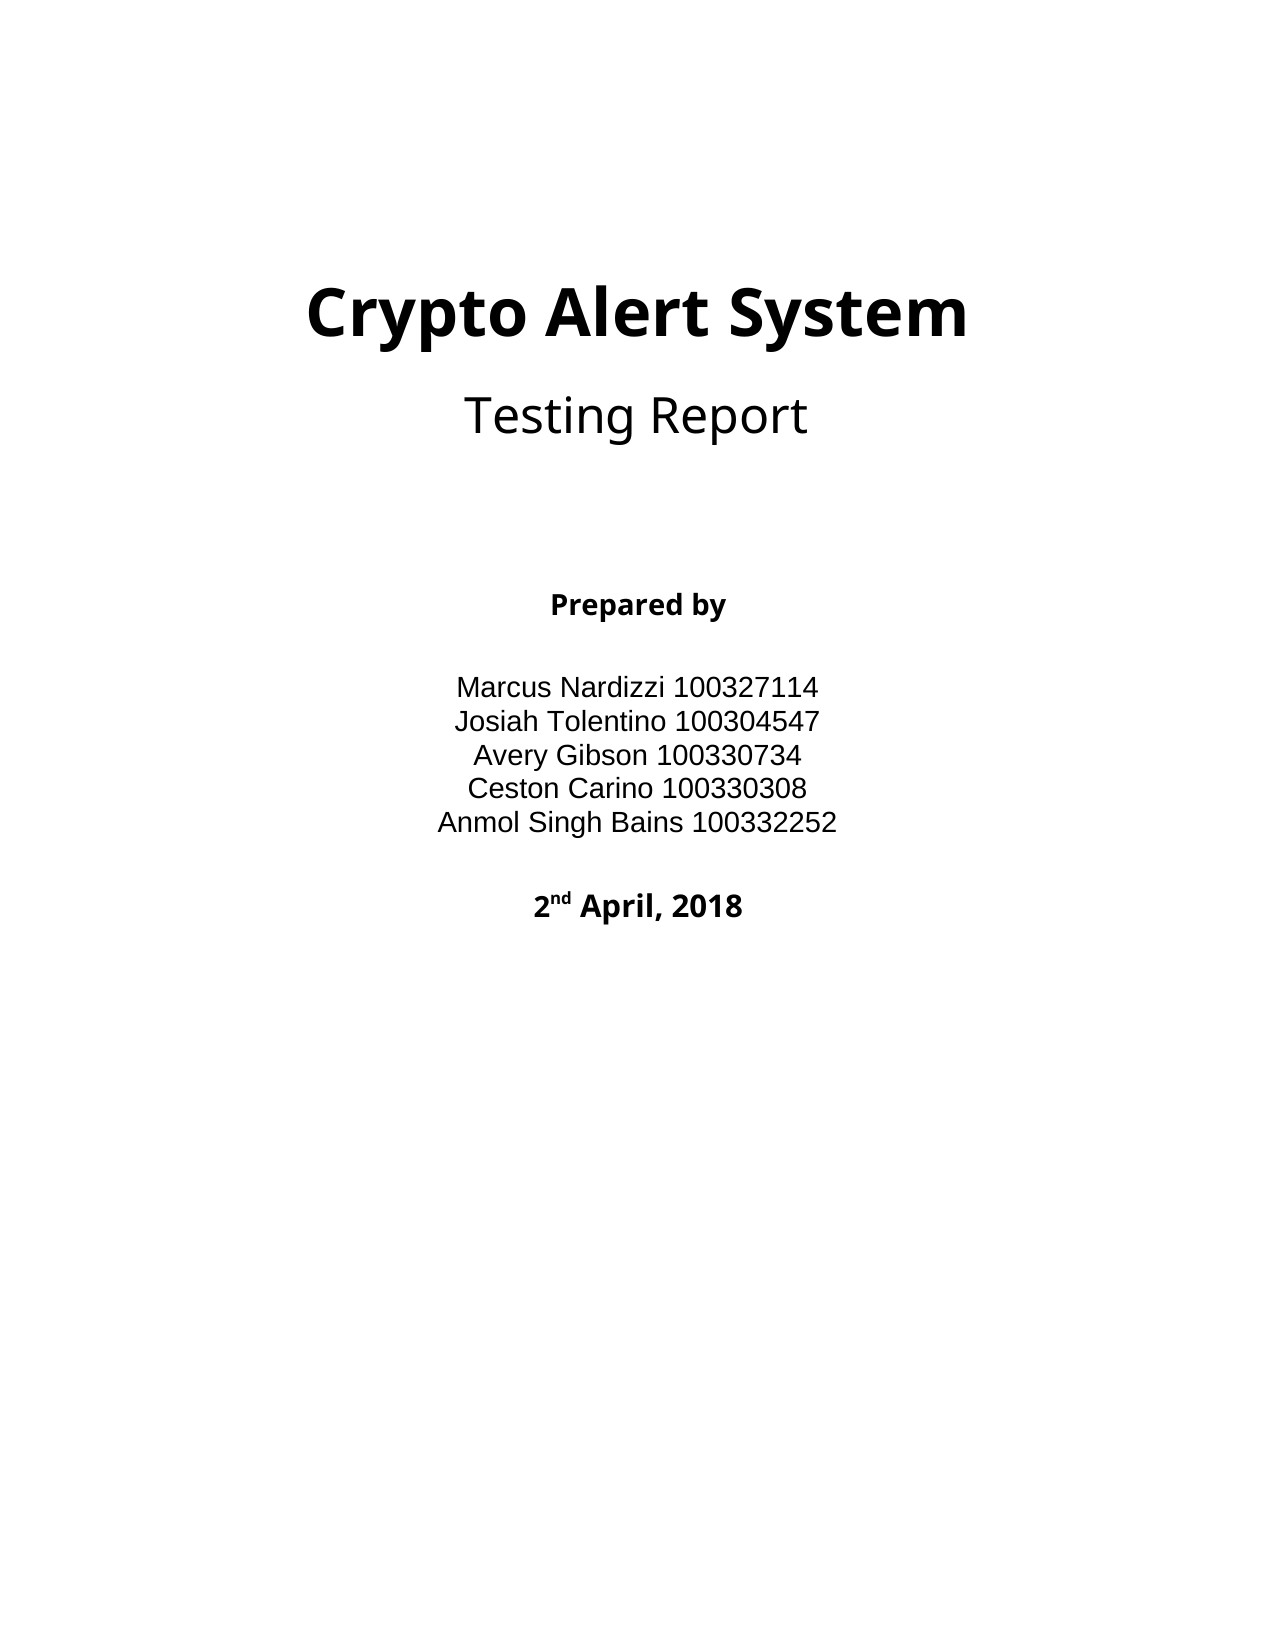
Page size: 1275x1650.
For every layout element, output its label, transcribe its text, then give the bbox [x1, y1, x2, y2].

subtitle Testing Report [148, 379, 1125, 448]
text Crypto Alert System [150, 265, 1125, 356]
text Marcus Nardizzi 100327114 Josiah Tolentino 100304547 Avery Gibson 100330734 Ceston Carino 100330308 Anmol Singh Bains 100332252 [150, 671, 1125, 838]
text Prepared by [151, 585, 1125, 624]
text 2nd April, 2018 [151, 884, 1125, 927]
